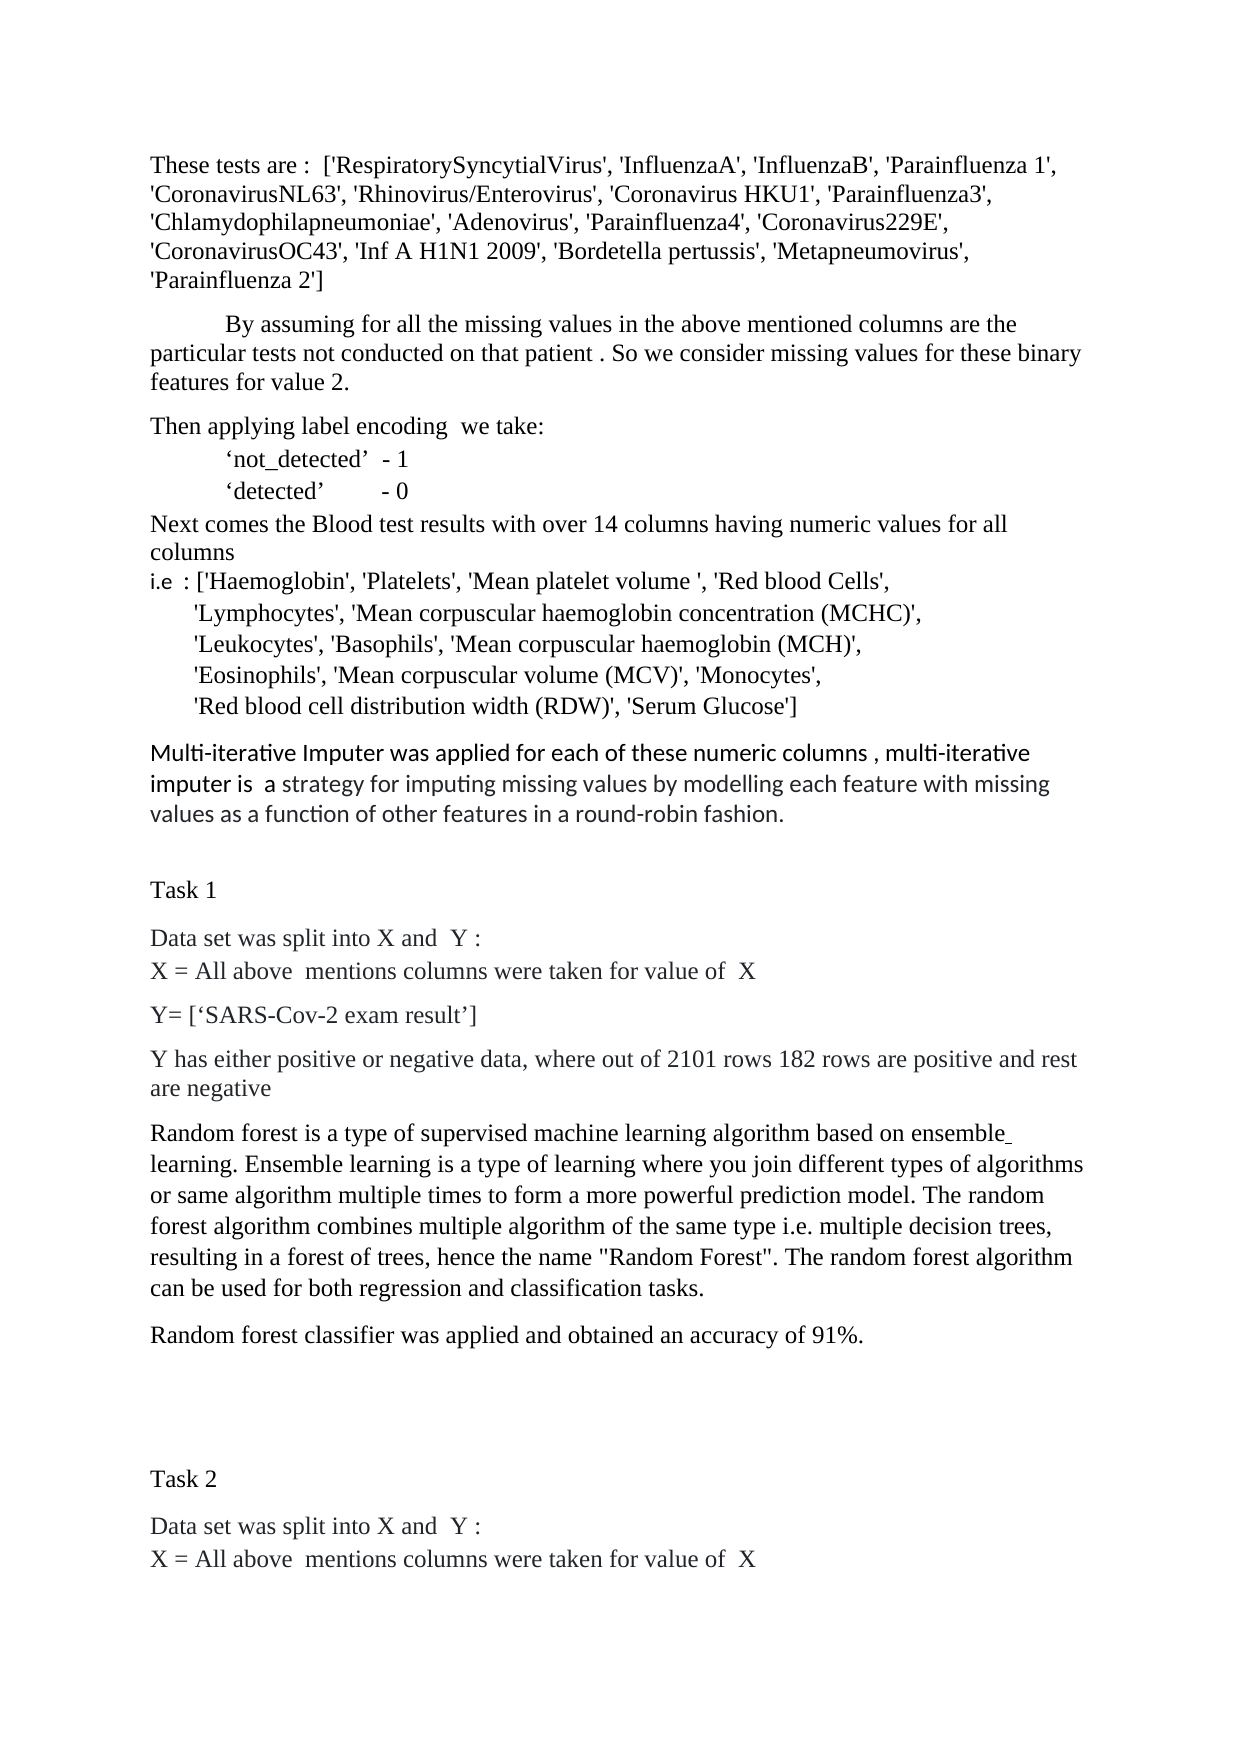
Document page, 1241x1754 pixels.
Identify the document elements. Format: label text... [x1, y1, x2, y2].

text X = All above mentions columns were taken for value of X [150, 956, 1090, 984]
text ‘detected’ - 0 [150, 476, 1090, 505]
text Multi-iterative Imputer was applied for each of these numeric columns , multi-iterative imputer is a strategy for imputing missing values by modelling each feature with missing values as a function of other features in a round-robin fashion. [150, 737, 1090, 829]
text 'Red blood cell distribution width (RDW)', 'Serum Glucose'] [150, 691, 1090, 719]
text Random forest classifier was applied and obtained an accuracy of 91%. [150, 1321, 1090, 1349]
text These tests are : ['RespiratorySyncytialVirus', 'InfluenzaA', 'InfluenzaB', 'Parainfluenza 1', 'CoronavirusNL63', 'Rhinovirus/Enterovirus', 'Coronavirus HKU1', 'Parainfluenza3', 'Chlamydophilapneumoniae', 'Adenovirus', 'Parainfluenza4', 'Coronavirus229E', 'CoronavirusOC43', 'Inf A H1N1 2009', 'Bordetella pertussis', 'Metapneumovirus', 'Parainfluenza 2'] [150, 150, 1090, 294]
text Data set was split into X and Y : [150, 923, 1090, 952]
text Y has either positive or negative data, where out of 2101 rows 182 rows are positive and rest are negative [150, 1044, 1090, 1102]
text Y= [‘SARS-Cov-2 exam result’] [150, 1000, 1090, 1029]
text Data set was split into X and Y : [150, 1511, 1090, 1540]
text 'Eosinophils', 'Mean corpuscular volume (MCV)', 'Monocytes', [150, 660, 1090, 688]
text Next comes the Blood test results with over 14 columns having numeric values for all columns [150, 509, 1090, 566]
text 'Leukocytes', 'Basophils', 'Mean corpuscular haemoglobin (MCH)', [150, 629, 1090, 657]
text X = All above mentions columns were taken for value of X [150, 1544, 1090, 1573]
text Then applying label encoding we take: [150, 411, 1090, 440]
text i.e : ['Haemoglobin', 'Platelets', 'Mean platelet volume ', 'Red blood Cells', [150, 566, 1090, 595]
text Task 1 [150, 876, 1090, 904]
text ‘not_detected’ - 1 [150, 444, 1090, 472]
text 'Lymphocytes', 'Mean corpuscular haemoglobin concentration (MCHC)', [150, 598, 1090, 626]
text By assuming for all the missing values in the above mentioned columns are the particular tests not conducted on that patient . So we consider missing values for these binary features for value 2. [150, 309, 1090, 396]
text Task 2 [150, 1464, 1090, 1492]
